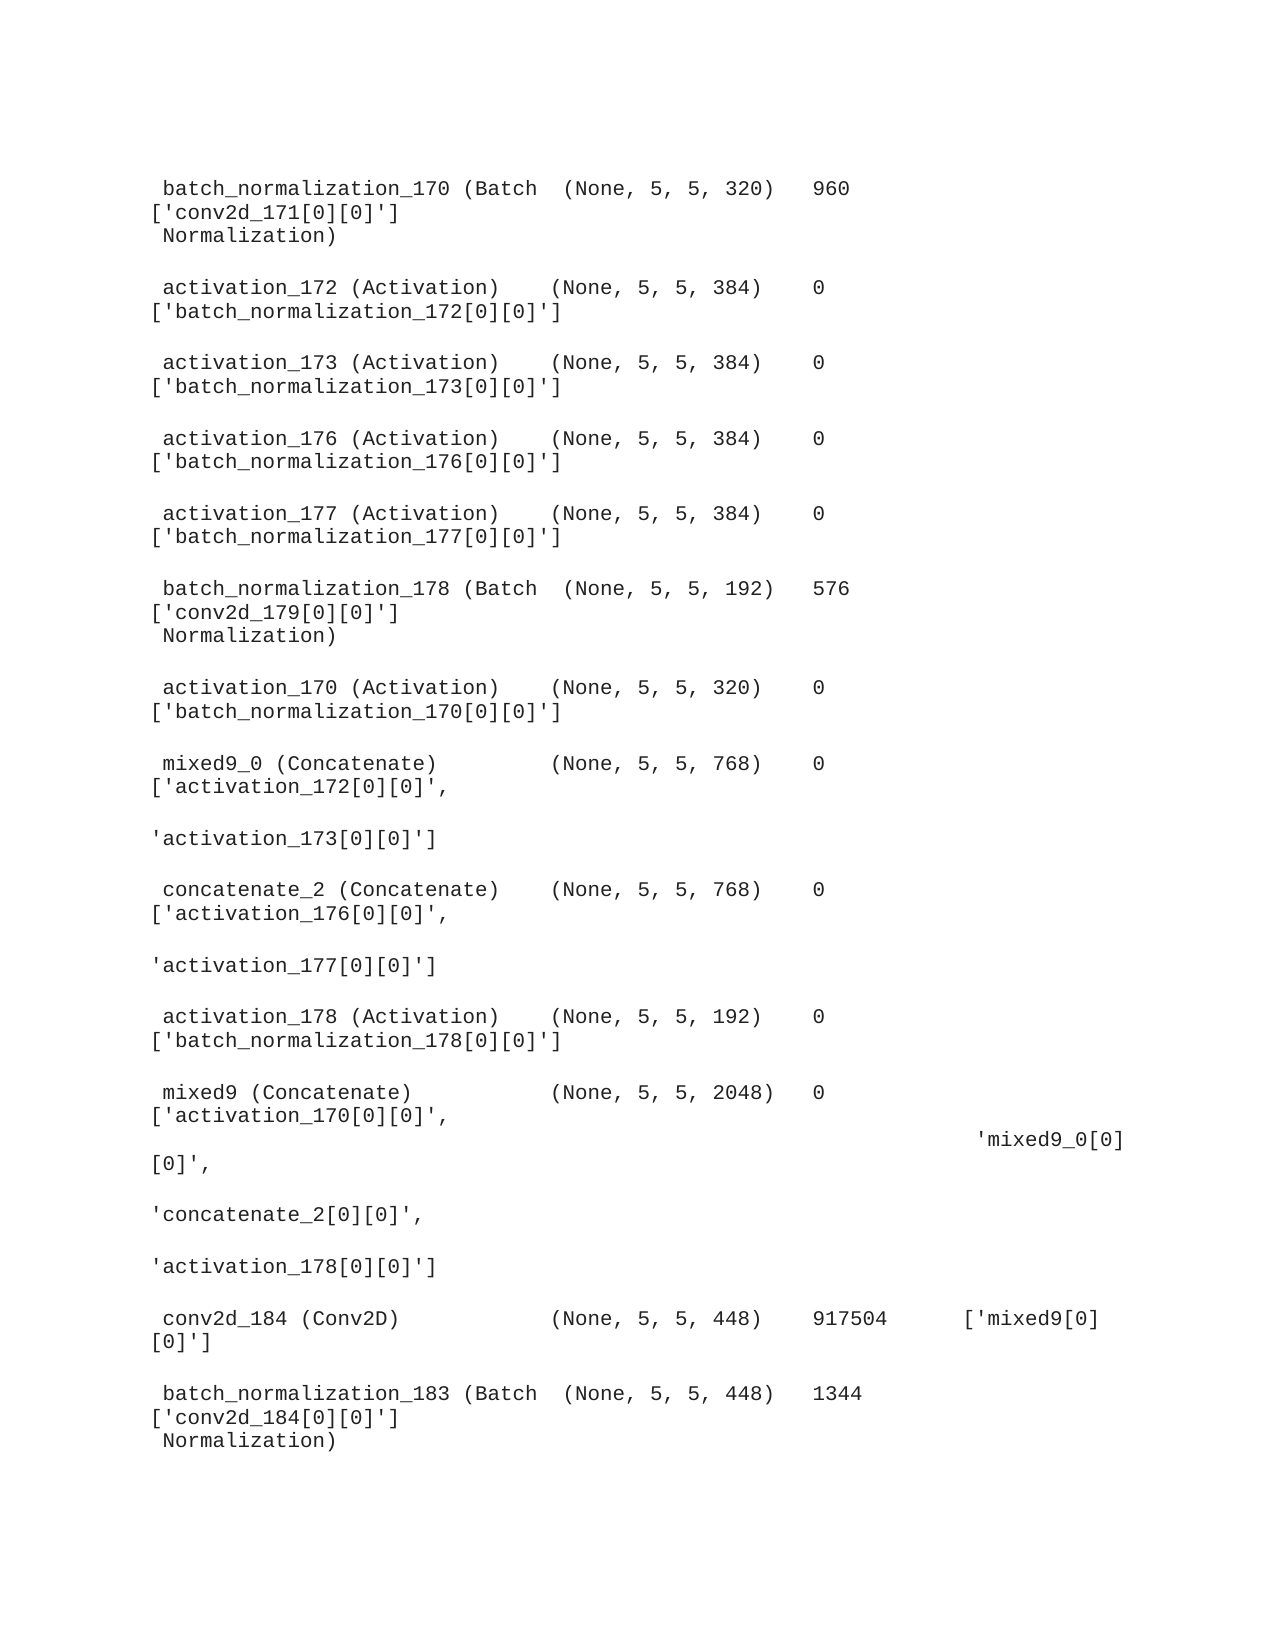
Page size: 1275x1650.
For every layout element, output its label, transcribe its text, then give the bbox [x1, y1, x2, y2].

text Normalization) [150, 1430, 1125, 1454]
text activation_170 (Activation) (None, 5, 5, 320) 0 ['batch_normalization_170[0][0]'] [150, 677, 1125, 724]
text activation_176 (Activation) (None, 5, 5, 384) 0 ['batch_normalization_176[0][0]'] [150, 428, 1125, 475]
text concatenate_2 (Concatenate) (None, 5, 5, 768) 0 ['activation_176[0][0]', [150, 879, 1125, 927]
text 'activation_177[0][0]'] [150, 927, 1125, 978]
text Normalization) [150, 626, 1125, 649]
text batch_normalization_170 (Batch (None, 5, 5, 320) 960 ['conv2d_171[0][0]'] [150, 178, 1125, 225]
text batch_normalization_178 (Batch (None, 5, 5, 192) 576 ['conv2d_179[0][0]'] [150, 578, 1125, 626]
text activation_177 (Activation) (None, 5, 5, 384) 0 ['batch_normalization_177[0][0]'] [150, 503, 1125, 550]
text mixed9_0 (Concatenate) (None, 5, 5, 768) 0 ['activation_172[0][0]', [150, 752, 1125, 800]
text conv2d_184 (Conv2D) (None, 5, 5, 448) 917504 ['mixed9[0][0]'] [150, 1308, 1125, 1355]
text activation_173 (Activation) (None, 5, 5, 384) 0 ['batch_normalization_173[0][0]'] [150, 352, 1125, 399]
text mixed9 (Concatenate) (None, 5, 5, 2048) 0 ['activation_170[0][0]', [150, 1082, 1125, 1129]
text 'activation_173[0][0]'] [150, 800, 1125, 851]
text 'concatenate_2[0][0]', [150, 1176, 1125, 1228]
text 'mixed9_0[0][0]', [150, 1129, 1125, 1176]
text 'activation_178[0][0]'] [150, 1228, 1125, 1280]
text activation_172 (Activation) (None, 5, 5, 384) 0 ['batch_normalization_172[0][0]'] [150, 277, 1125, 324]
text activation_178 (Activation) (None, 5, 5, 192) 0 ['batch_normalization_178[0][0]'] [150, 1006, 1125, 1054]
text Normalization) [150, 225, 1125, 249]
text batch_normalization_183 (Batch (None, 5, 5, 448) 1344 ['conv2d_184[0][0]'] [150, 1383, 1125, 1430]
